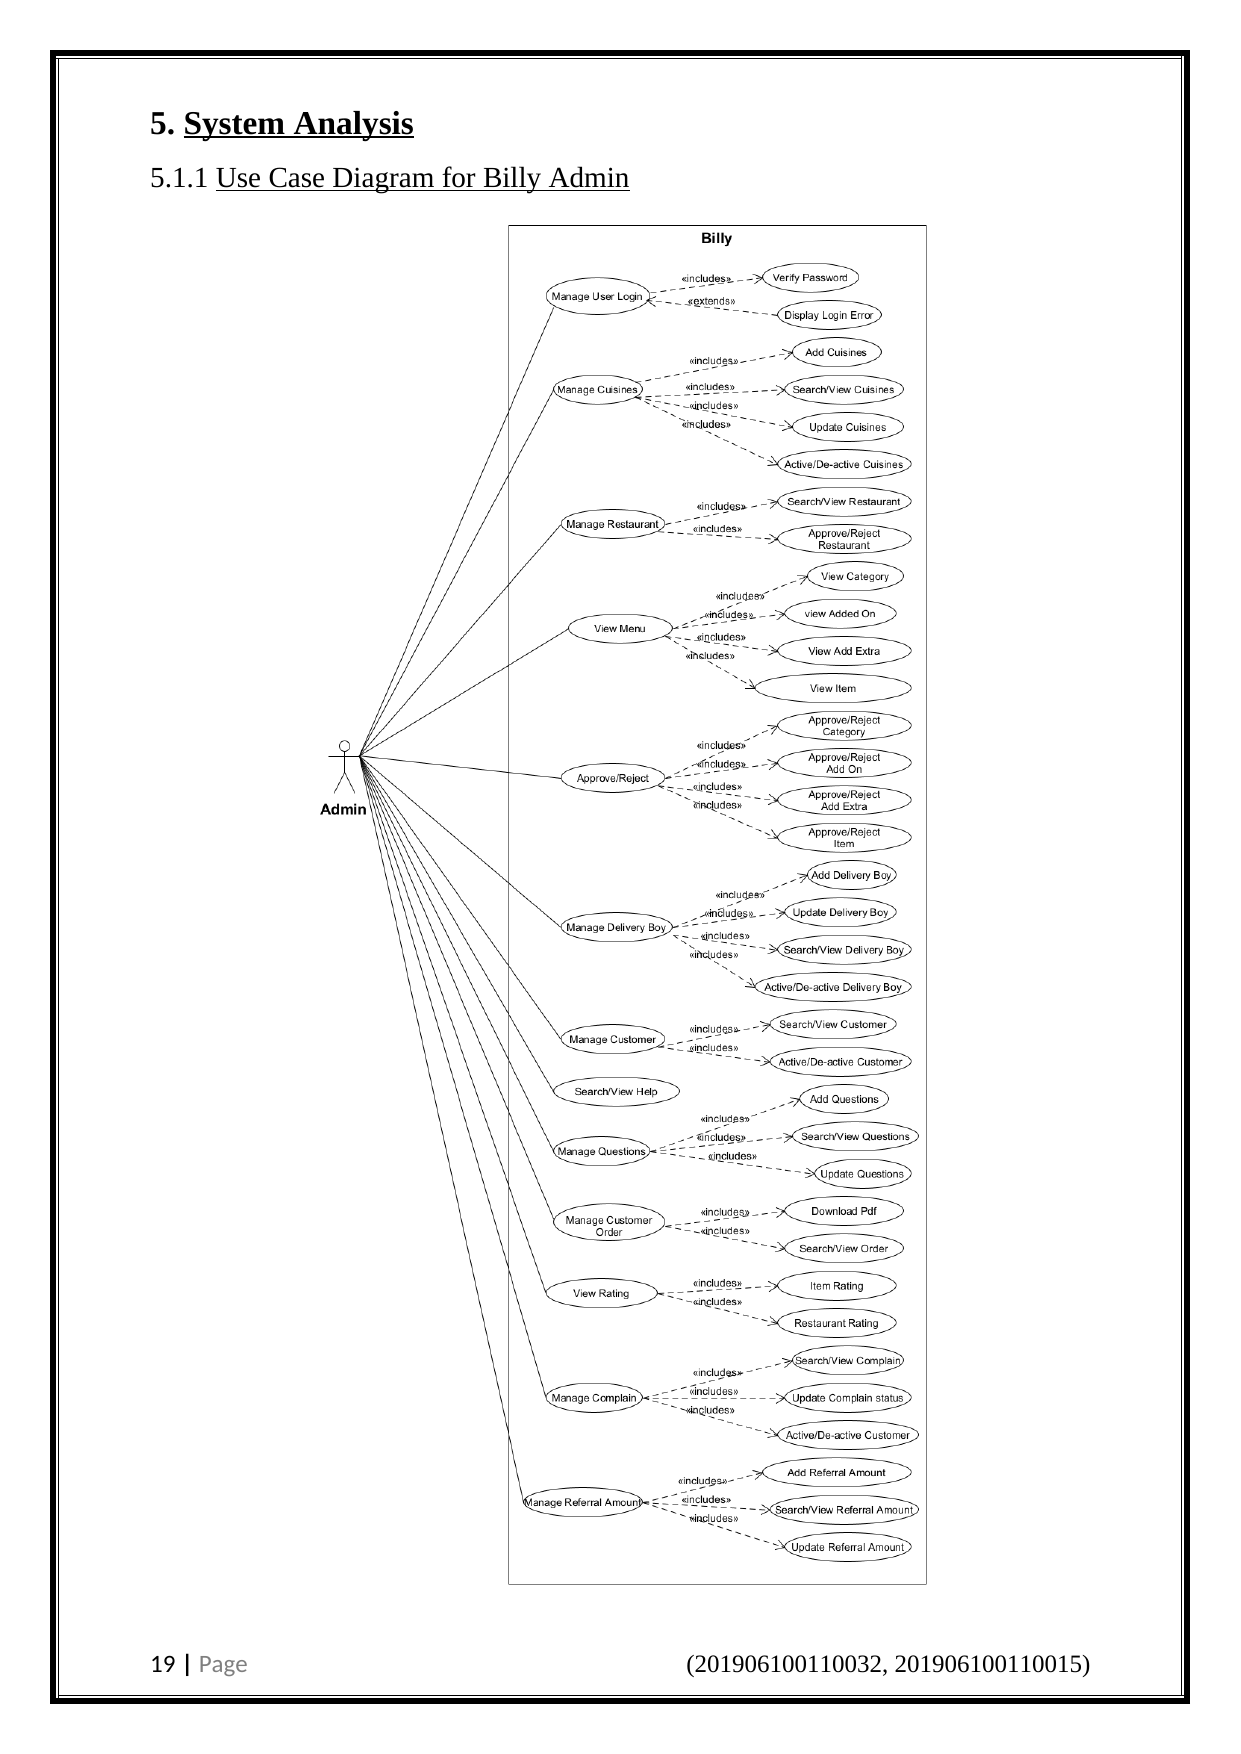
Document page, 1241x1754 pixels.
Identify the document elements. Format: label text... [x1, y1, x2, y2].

text 5.1.1 Use Case Diagram for Billy Admin [150, 161, 1090, 194]
picture [299, 211, 941, 1599]
text 5. System Analysis [150, 103, 1090, 141]
